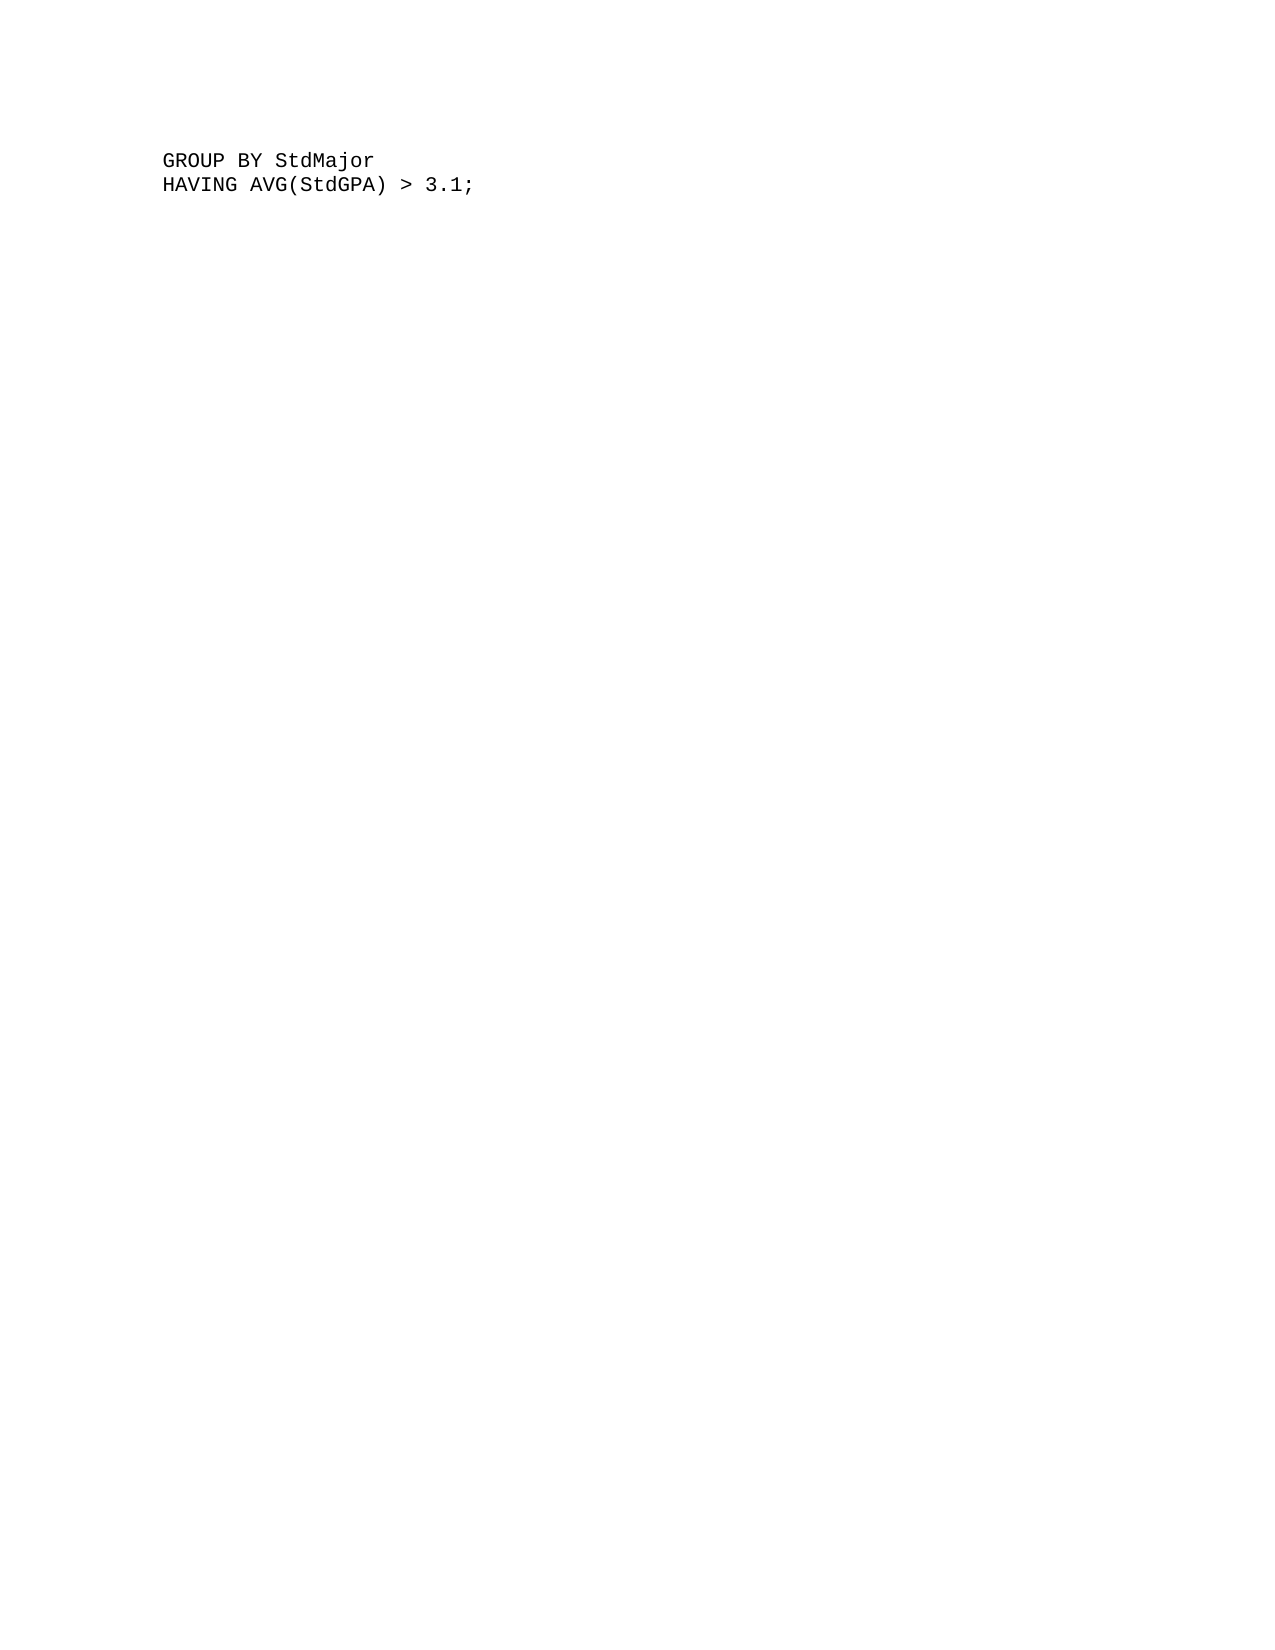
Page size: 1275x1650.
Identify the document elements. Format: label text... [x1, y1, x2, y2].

text GROUP BY StdMajor [150, 150, 1125, 174]
text HAVING AVG(StdGPA) > 3.1; [150, 174, 1125, 197]
